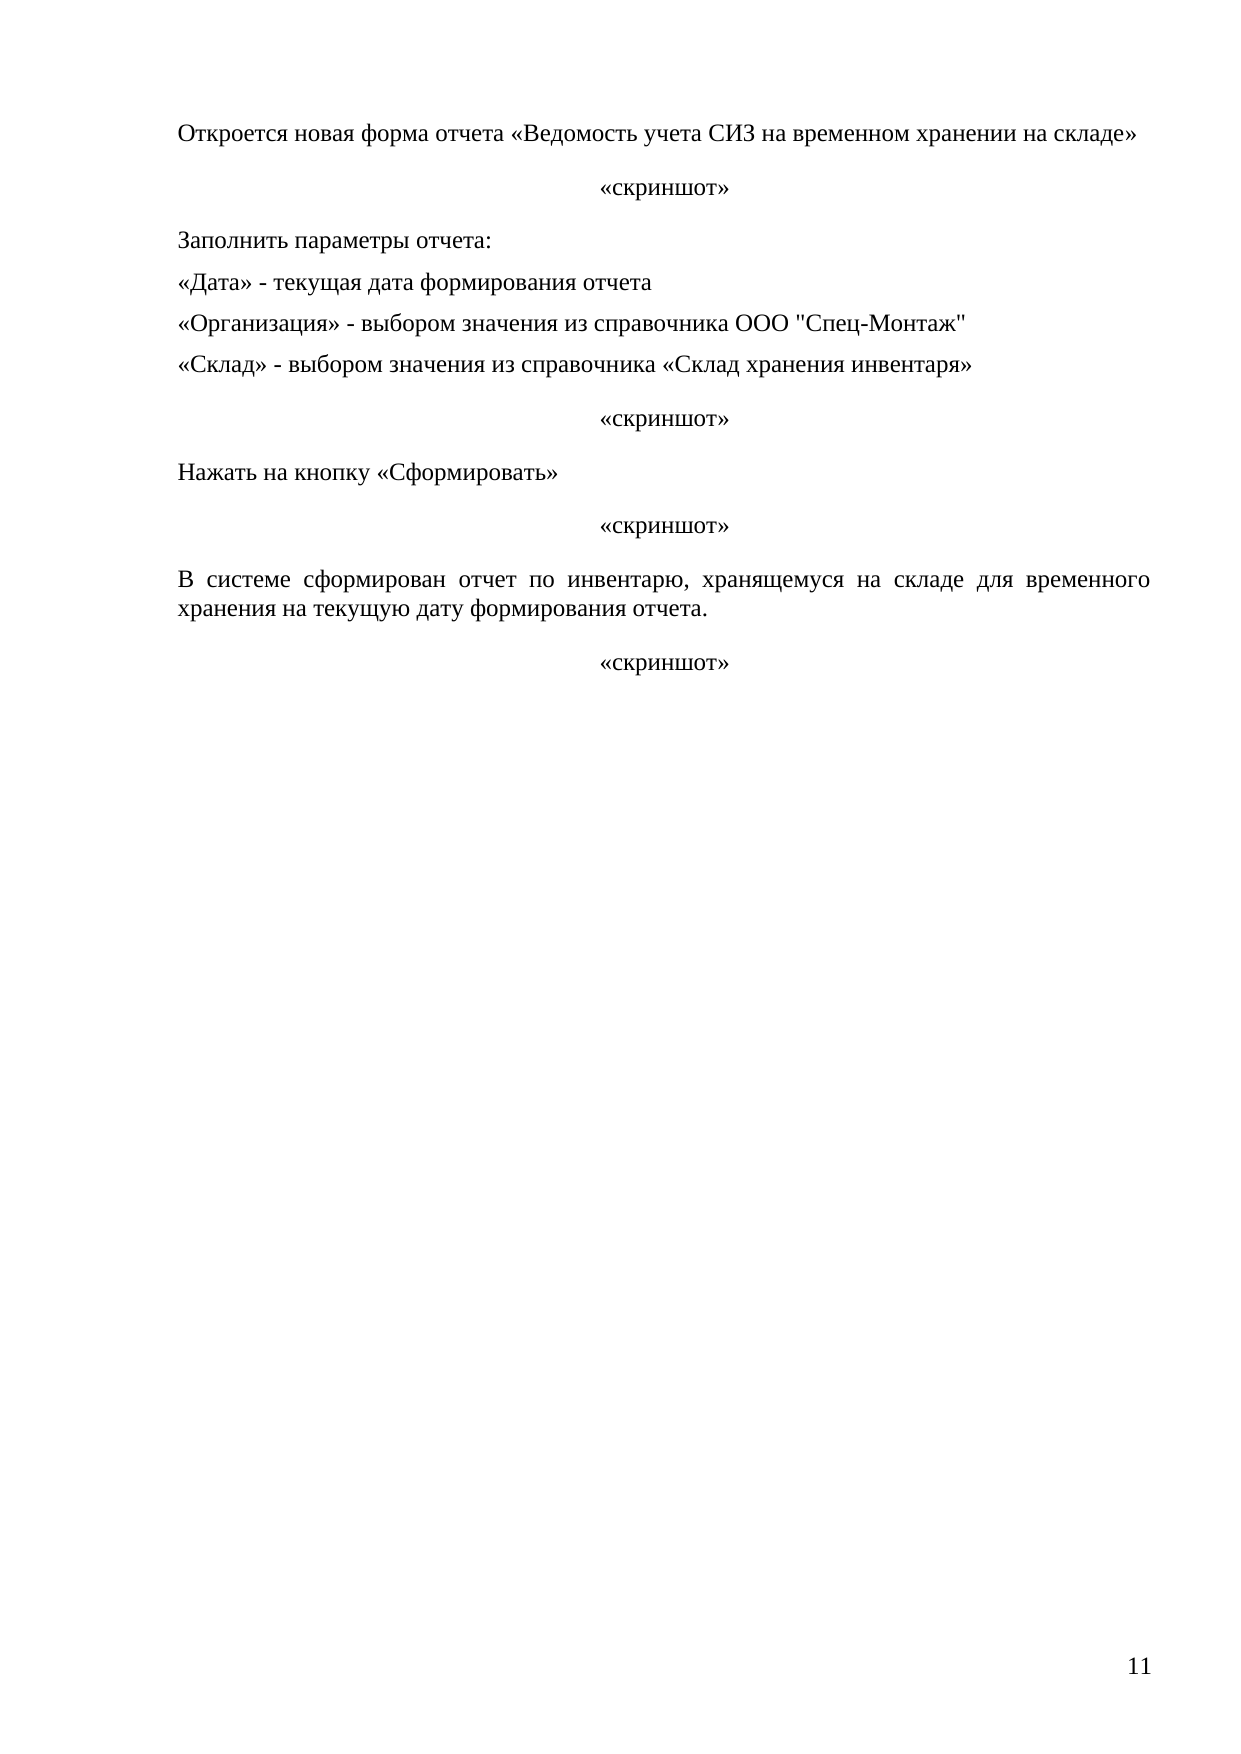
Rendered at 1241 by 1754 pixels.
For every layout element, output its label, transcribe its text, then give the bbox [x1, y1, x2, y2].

text «скриншот» [177, 511, 1152, 539]
text В системе сформирован отчет по инвентарю, хранящемуся на складе для временного хранения на текущую дату формирования отчета. [177, 564, 1152, 622]
text «скриншот» [177, 403, 1152, 432]
text «Дата» - текущая дата формирования отчета [177, 267, 1152, 296]
text «скриншот» [177, 647, 1152, 676]
text Нажать на кнопку «Сформировать» [177, 457, 1152, 486]
text «Склад» - выбором значения из справочника «Склад хранения инвентаря» [177, 349, 1152, 378]
text «Организация» - выбором значения из справочника ООО "Спец-Монтаж" [177, 308, 1152, 337]
text «скриншот» [177, 172, 1152, 201]
text Откроется новая форма отчета «Ведомость учета СИЗ на временном хранении на складе» [177, 118, 1152, 147]
text Заполнить параметры отчета: [177, 226, 1152, 254]
